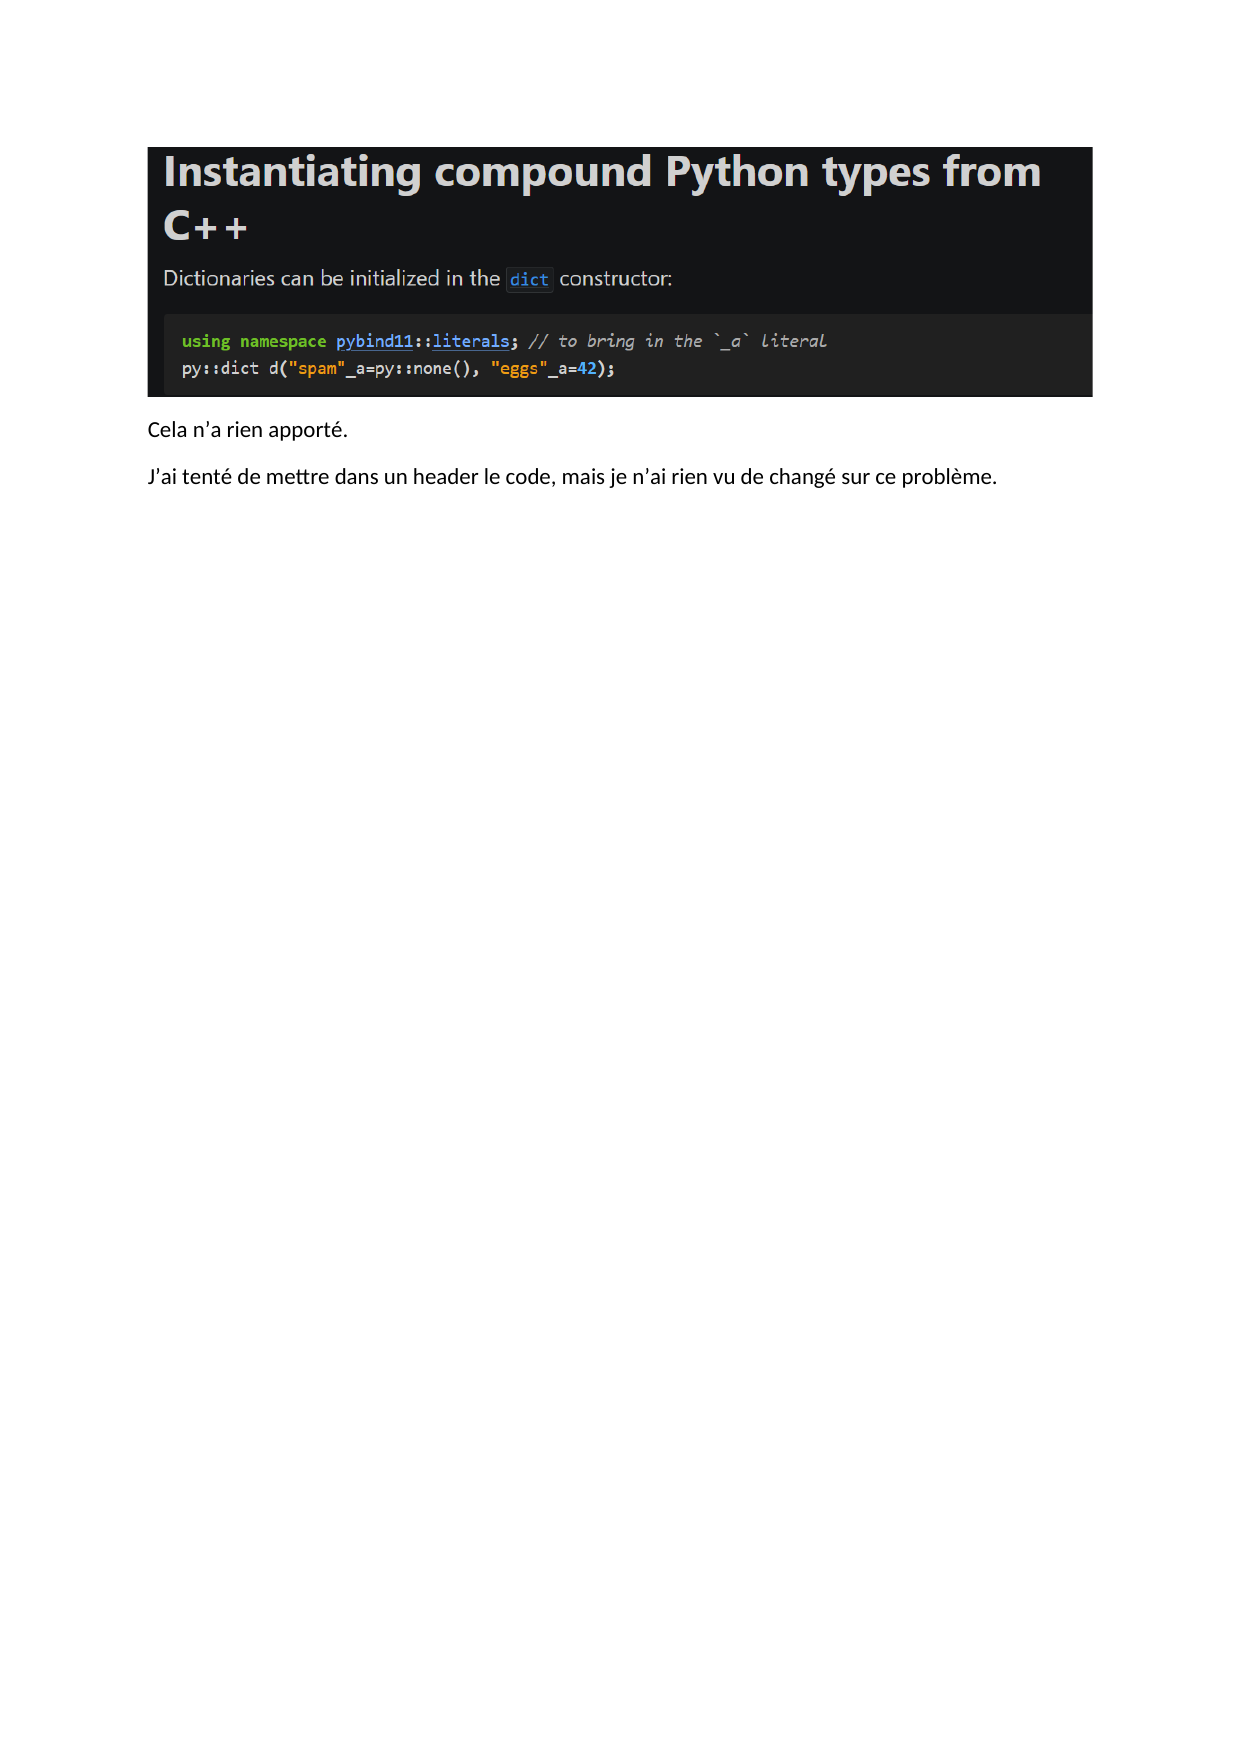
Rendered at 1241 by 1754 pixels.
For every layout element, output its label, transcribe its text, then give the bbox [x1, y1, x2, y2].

text Cela n’a rien apporté. [148, 415, 1093, 443]
text J’ai tenté de mettre dans un header le code, mais je n’ai rien vu de changé sur ce problème. [148, 462, 1093, 490]
picture [147, 147, 1093, 397]
